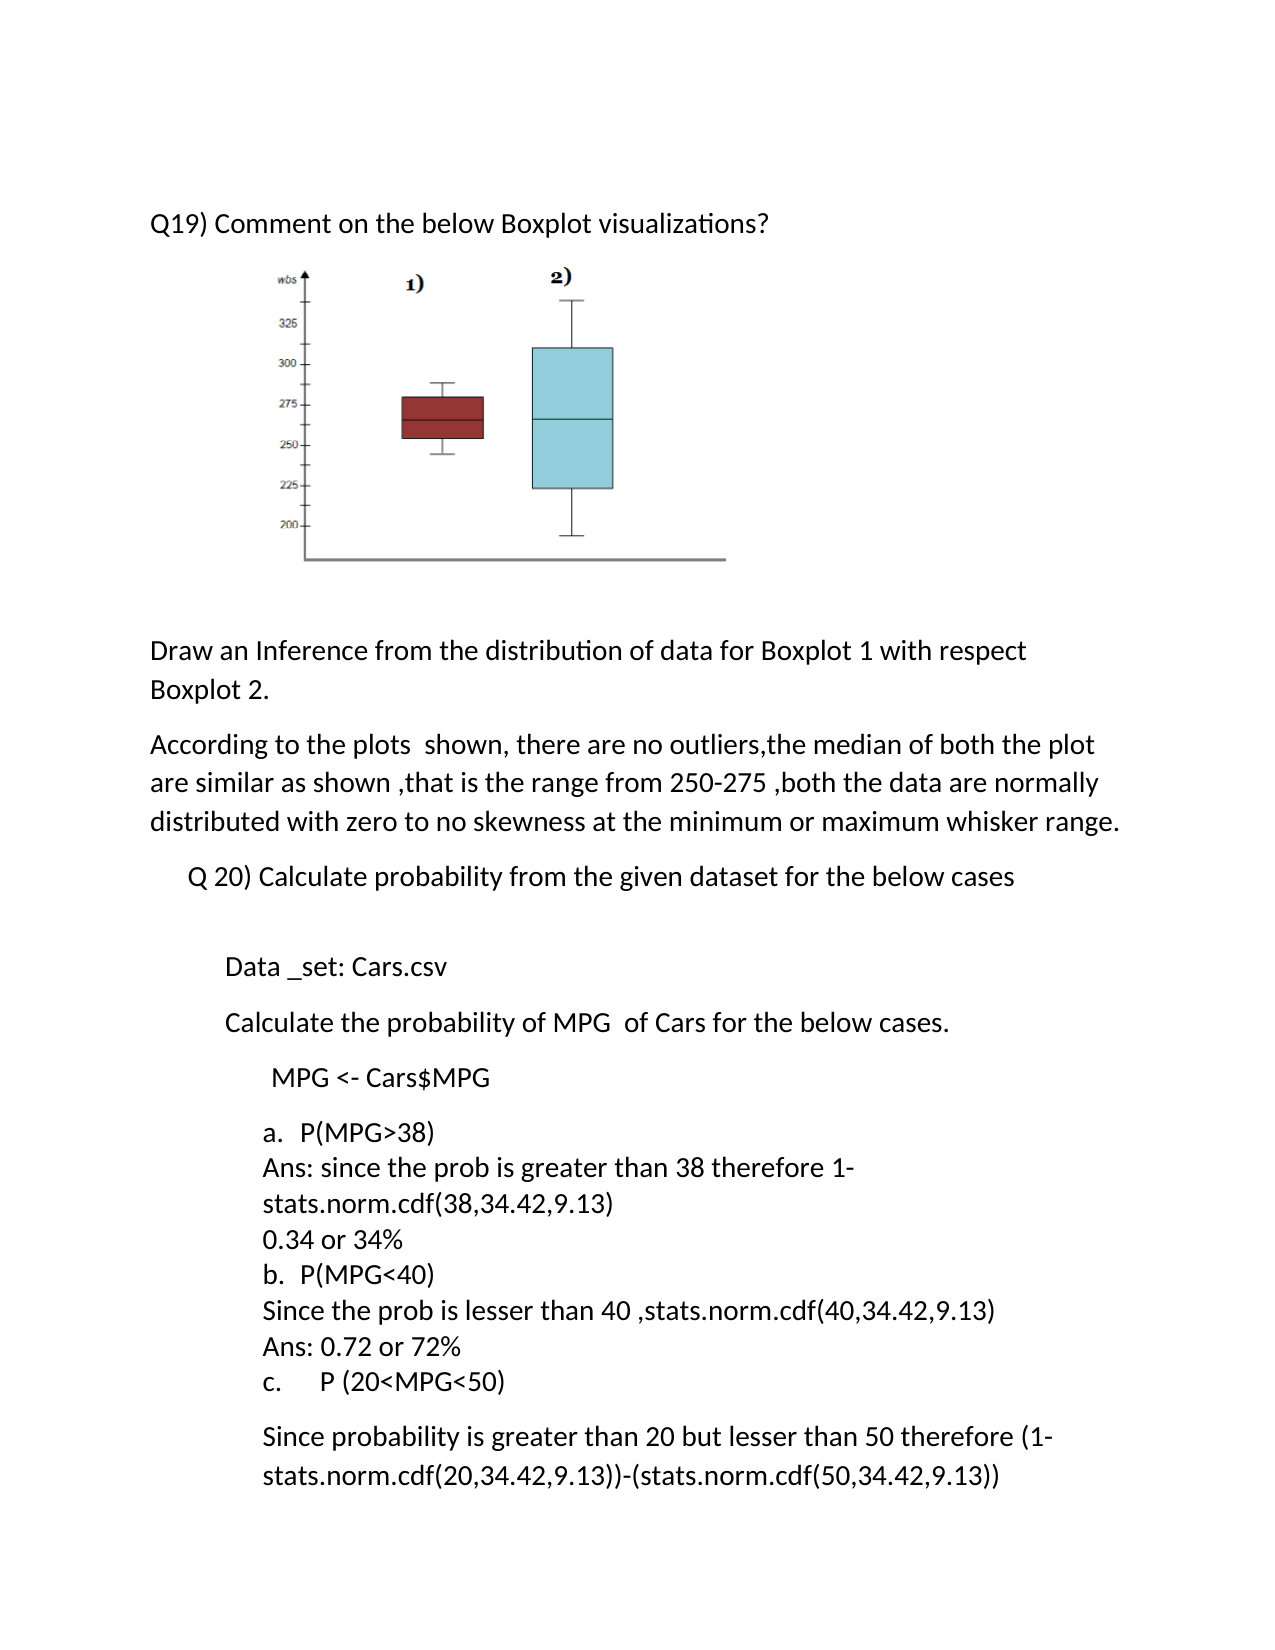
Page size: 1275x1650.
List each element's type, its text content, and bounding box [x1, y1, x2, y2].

list P(MPG<40) [262, 1256, 1125, 1292]
text Draw an Inference from the distribution of data for Boxplot 1 with respect Boxplot 2. [150, 632, 1125, 706]
text MPG <- Cars$MPG [225, 1059, 1125, 1094]
list 0.34 or 34% [262, 1221, 1125, 1256]
list Ans: 0.72 or 72% [262, 1328, 1125, 1363]
text Calculate the probability of MPG of Cars for the below cases. [225, 1004, 1125, 1039]
picture [150, 260, 729, 614]
list Since the prob is lesser than 40 ,stats.norm.cdf(40,34.42,9.13) [262, 1292, 1125, 1328]
text Data _set: Cars.csv [225, 948, 1125, 984]
list P (20<MPG<50) [262, 1363, 1125, 1399]
list Since probability is greater than 20 but lesser than 50 therefore (1-stats.norm.cdf(20,34.42,9.13))-(stats.norm.cdf(50,34.42,9.13)) [262, 1418, 1125, 1492]
list Ans: since the prob is greater than 38 therefore 1- stats.norm.cdf(38,34.42,9.13) [262, 1149, 1125, 1221]
text Q19) Comment on the below Boxplot visualizations? [150, 205, 1125, 241]
text According to the plots shown, there are no outliers,the median of both the plot are similar as shown ,that is the range from 250-275 ,both the data are normally distributed with zero to no skewness at the minimum or maximum whisker range. [150, 726, 1125, 838]
text Q 20) Calculate probability from the given dataset for the below cases [187, 858, 1125, 893]
list P(MPG>38) [262, 1114, 1125, 1149]
